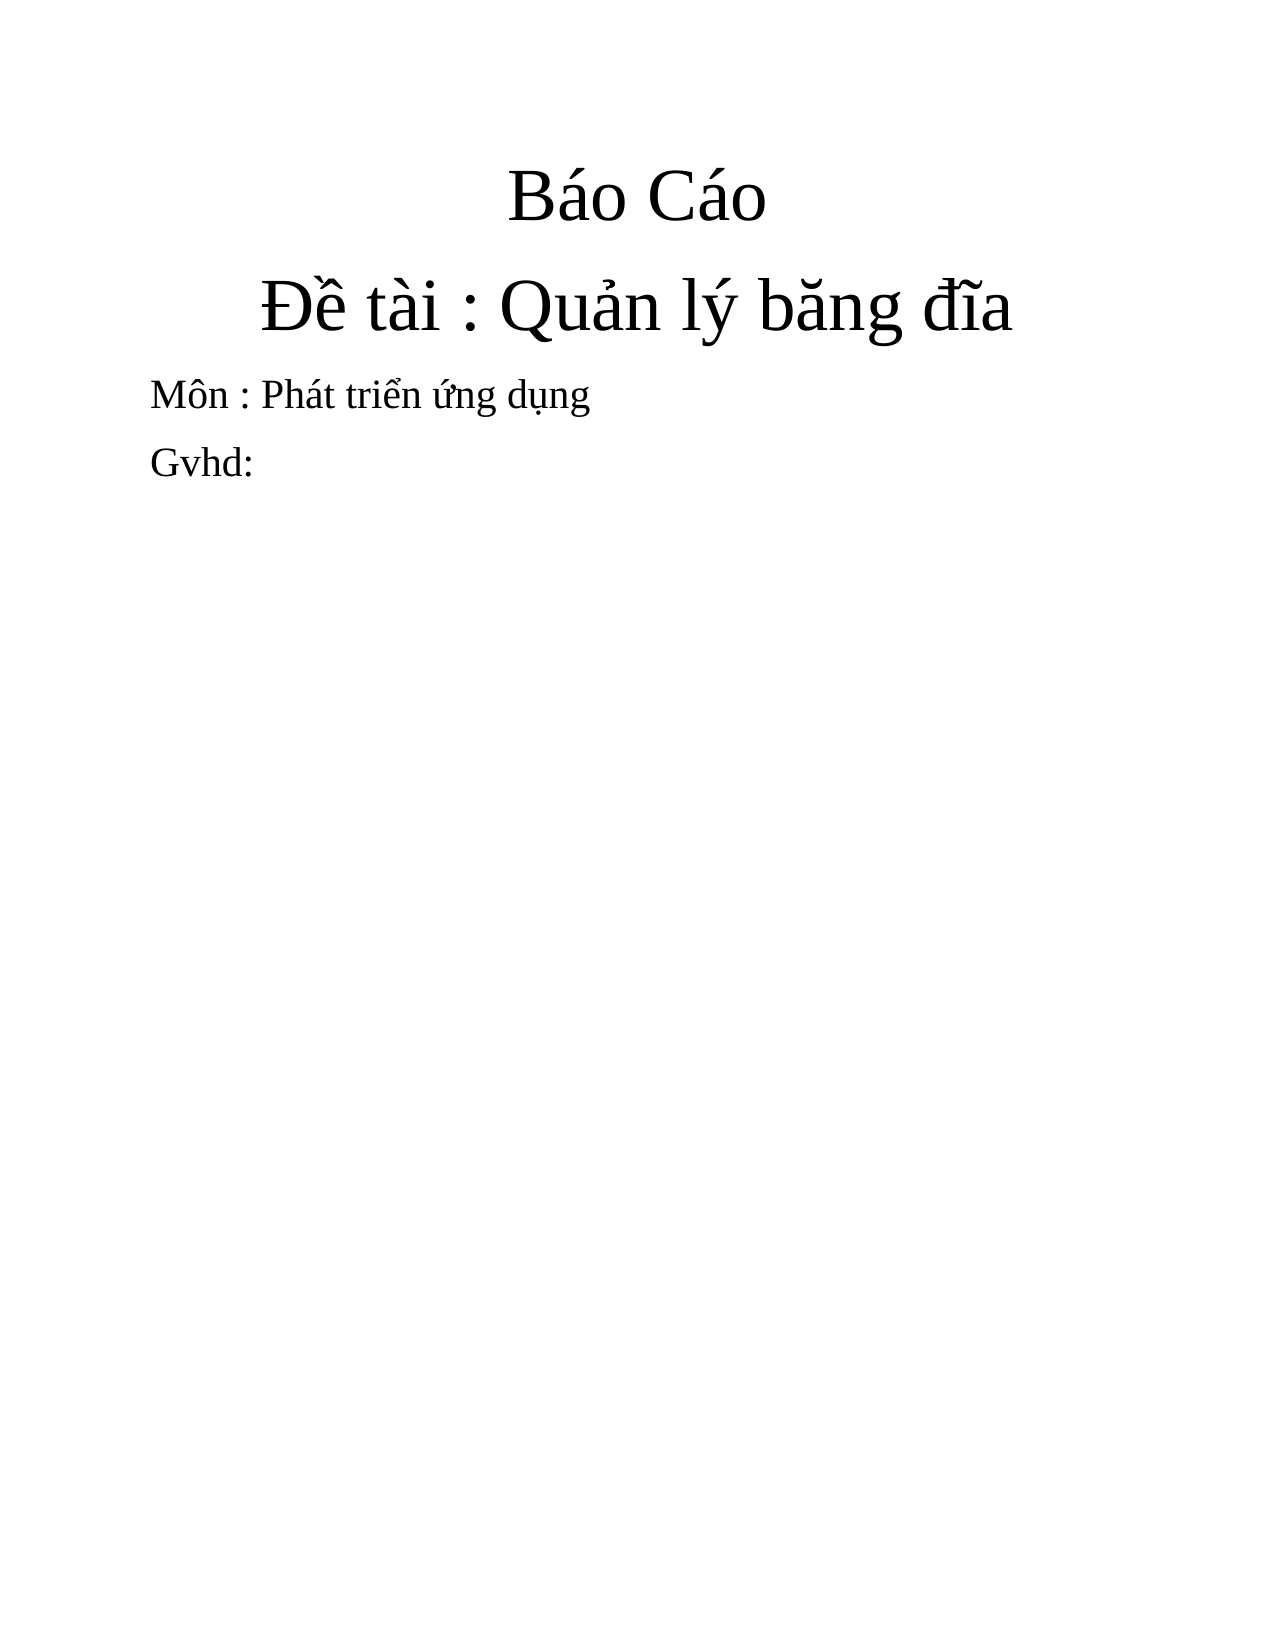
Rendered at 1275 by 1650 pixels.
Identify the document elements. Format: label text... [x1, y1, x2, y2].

text Đề tài : Quản lý băng đĩa [150, 260, 1125, 346]
text Báo Cáo [150, 150, 1125, 236]
text Môn : Phát triển ứng dụng [150, 369, 1125, 417]
text Gvhd: [150, 438, 1125, 486]
